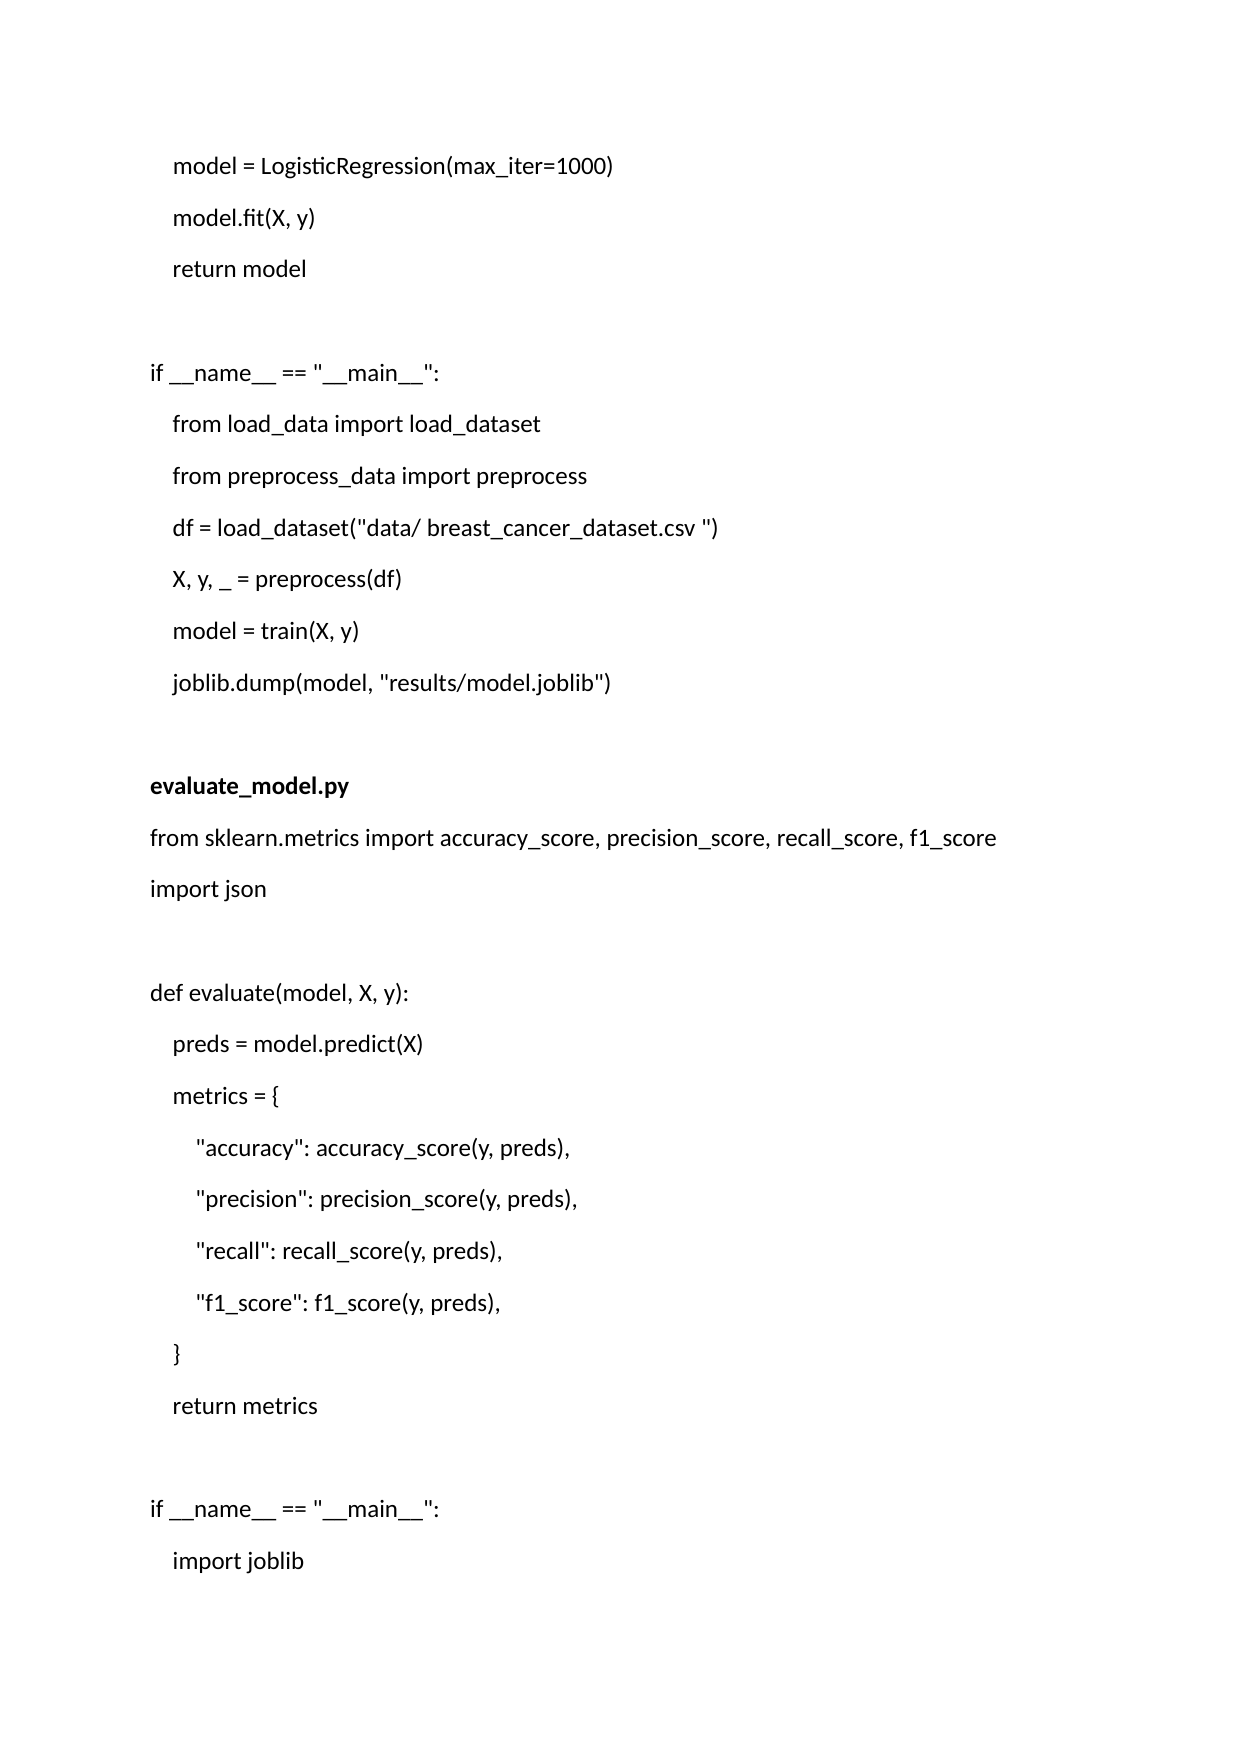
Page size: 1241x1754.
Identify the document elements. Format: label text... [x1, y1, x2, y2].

text X, y, _ = preprocess(df) [150, 563, 1090, 594]
text def evaluate(model, X, y): [150, 977, 1090, 1007]
text joblib.dump(model, "results/model.joblib") [150, 667, 1090, 697]
text df = load_dataset("data/ breast_cancer_dataset.csv ") [150, 512, 1090, 542]
text "f1_score": f1_score(y, preds), [150, 1287, 1090, 1317]
text "accuracy": accuracy_score(y, preds), [150, 1132, 1090, 1162]
text from load_data import load_dataset [150, 408, 1090, 439]
text model.fit(X, y) [150, 202, 1090, 232]
text preds = model.predict(X) [150, 1028, 1090, 1059]
text } [150, 1338, 1090, 1369]
text return model [150, 253, 1090, 284]
text return metrics [150, 1390, 1090, 1421]
text model = LogisticRegression(max_iter=1000) [150, 150, 1090, 181]
text from preprocess_data import preprocess [150, 460, 1090, 491]
text if __name__ == "__main__": [150, 357, 1090, 387]
text if __name__ == "__main__": [150, 1493, 1090, 1524]
text evaluate_model.py [150, 770, 1090, 801]
text import json [150, 873, 1090, 904]
text "precision": precision_score(y, preds), [150, 1183, 1090, 1214]
text from sklearn.metrics import accuracy_score, precision_score, recall_score, f1_score [150, 822, 1090, 852]
text import joblib [150, 1545, 1090, 1576]
text model = train(X, y) [150, 615, 1090, 646]
text metrics = { [150, 1080, 1090, 1111]
text "recall": recall_score(y, preds), [150, 1235, 1090, 1266]
